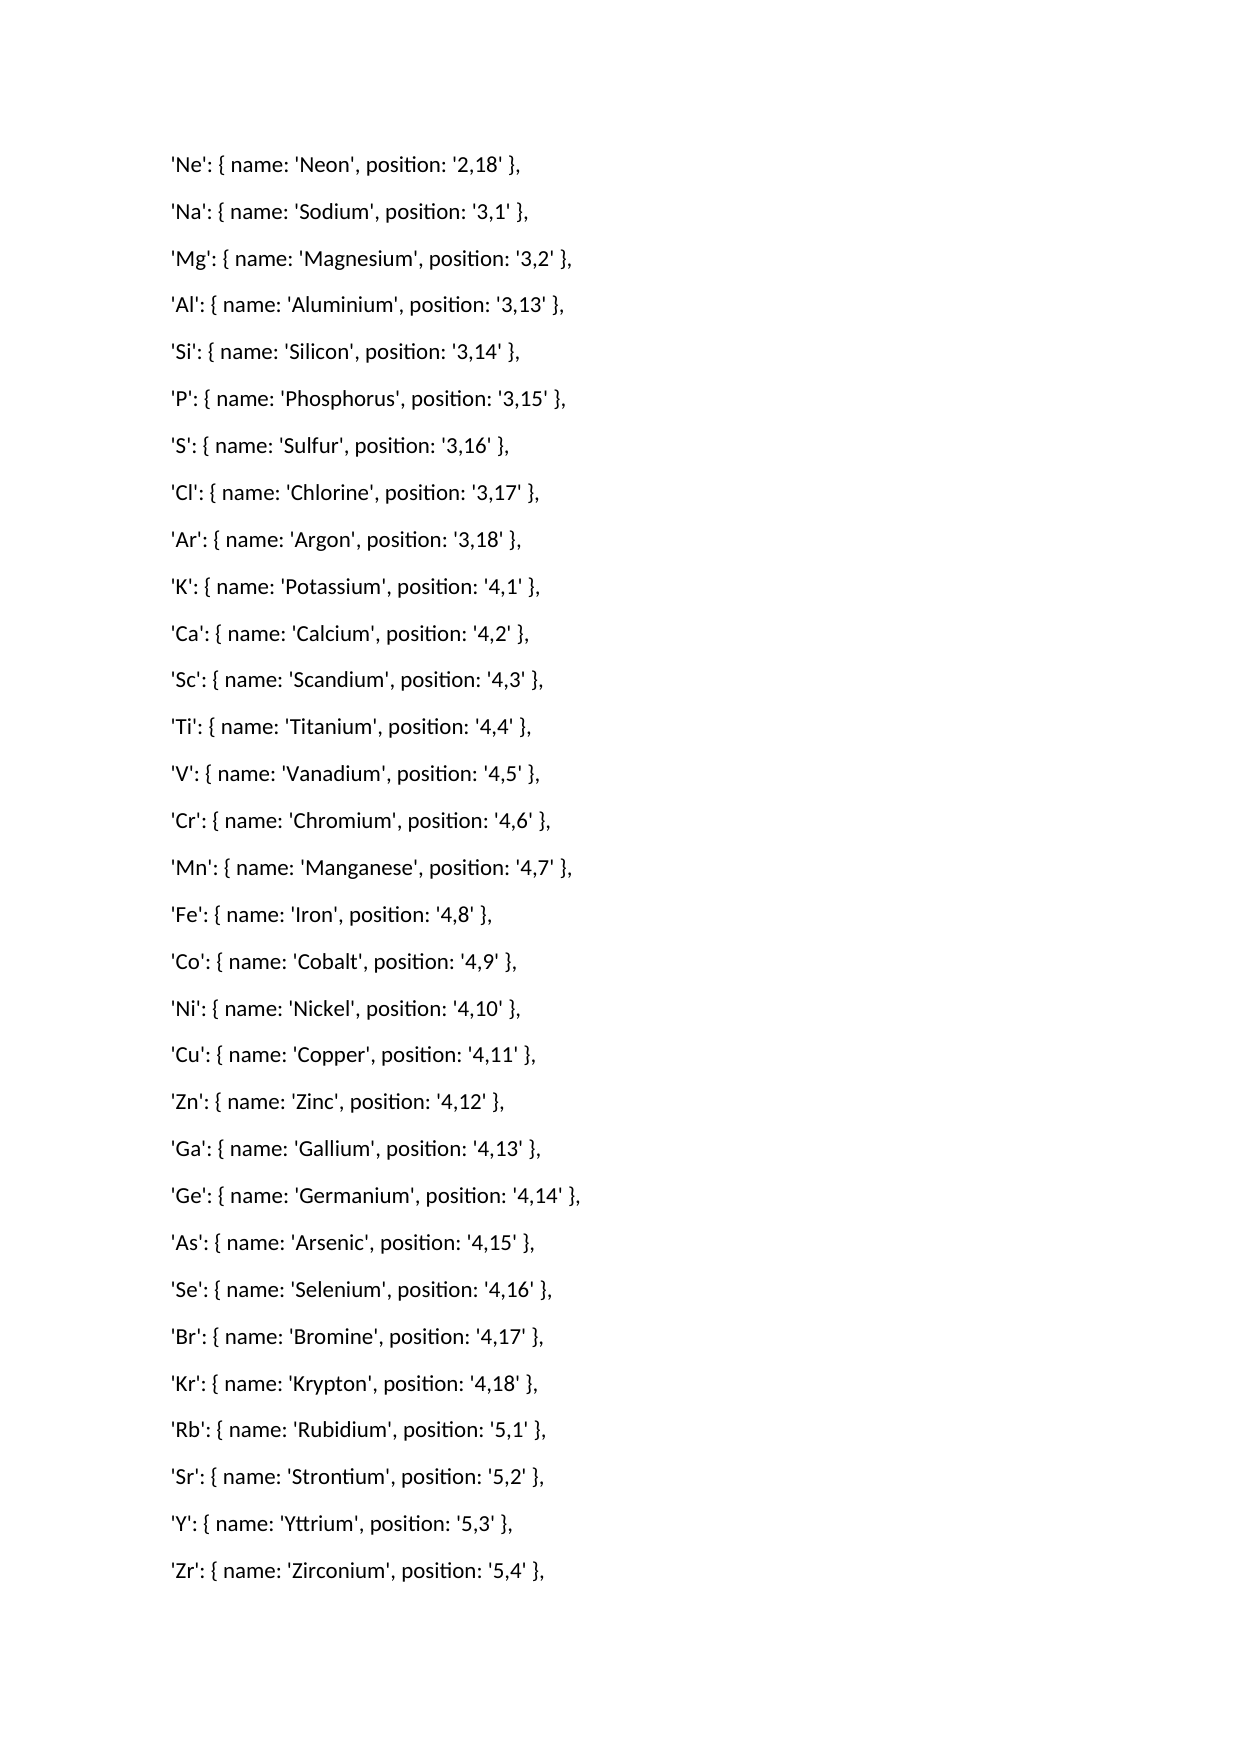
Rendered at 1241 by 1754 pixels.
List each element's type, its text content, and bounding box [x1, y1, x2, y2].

text 'Ne': { name: 'Neon', position: '2,18' }, [150, 150, 1090, 178]
text 'Ga': { name: 'Gallium', position: '4,13' }, [150, 1134, 1090, 1162]
text 'S': { name: 'Sulfur', position: '3,16' }, [150, 431, 1090, 459]
text 'Kr': { name: 'Krypton', position: '4,18' }, [150, 1369, 1090, 1397]
text 'Ca': { name: 'Calcium', position: '4,2' }, [150, 619, 1090, 647]
text 'K': { name: 'Potassium', position: '4,1' }, [150, 572, 1090, 600]
text 'Y': { name: 'Yttrium', position: '5,3' }, [150, 1509, 1090, 1537]
text 'Ti': { name: 'Titanium', position: '4,4' }, [150, 712, 1090, 741]
text 'Cr': { name: 'Chromium', position: '4,6' }, [150, 806, 1090, 834]
text 'Sr': { name: 'Strontium', position: '5,2' }, [150, 1462, 1090, 1491]
text 'Sc': { name: 'Scandium', position: '4,3' }, [150, 666, 1090, 694]
text 'Ni': { name: 'Nickel', position: '4,10' }, [150, 994, 1090, 1022]
text 'Rb': { name: 'Rubidium', position: '5,1' }, [150, 1416, 1090, 1444]
text 'Cu': { name: 'Copper', position: '4,11' }, [150, 1041, 1090, 1069]
text 'Se': { name: 'Selenium', position: '4,16' }, [150, 1275, 1090, 1303]
text 'Ge': { name: 'Germanium', position: '4,14' }, [150, 1181, 1090, 1209]
text 'Co': { name: 'Cobalt', position: '4,9' }, [150, 947, 1090, 975]
text 'Si': { name: 'Silicon', position: '3,14' }, [150, 337, 1090, 366]
text 'Mg': { name: 'Magnesium', position: '3,2' }, [150, 244, 1090, 272]
text 'As': { name: 'Arsenic', position: '4,15' }, [150, 1228, 1090, 1256]
text 'V': { name: 'Vanadium', position: '4,5' }, [150, 759, 1090, 787]
text 'Al': { name: 'Aluminium', position: '3,13' }, [150, 291, 1090, 319]
text 'Zn': { name: 'Zinc', position: '4,12' }, [150, 1087, 1090, 1116]
text 'Fe': { name: 'Iron', position: '4,8' }, [150, 900, 1090, 928]
text 'Zr': { name: 'Zirconium', position: '5,4' }, [150, 1556, 1090, 1584]
text 'Br': { name: 'Bromine', position: '4,17' }, [150, 1322, 1090, 1350]
text 'Ar': { name: 'Argon', position: '3,18' }, [150, 525, 1090, 553]
text 'P': { name: 'Phosphorus', position: '3,15' }, [150, 384, 1090, 412]
text 'Mn': { name: 'Manganese', position: '4,7' }, [150, 853, 1090, 881]
text 'Na': { name: 'Sodium', position: '3,1' }, [150, 197, 1090, 225]
text 'Cl': { name: 'Chlorine', position: '3,17' }, [150, 478, 1090, 506]
